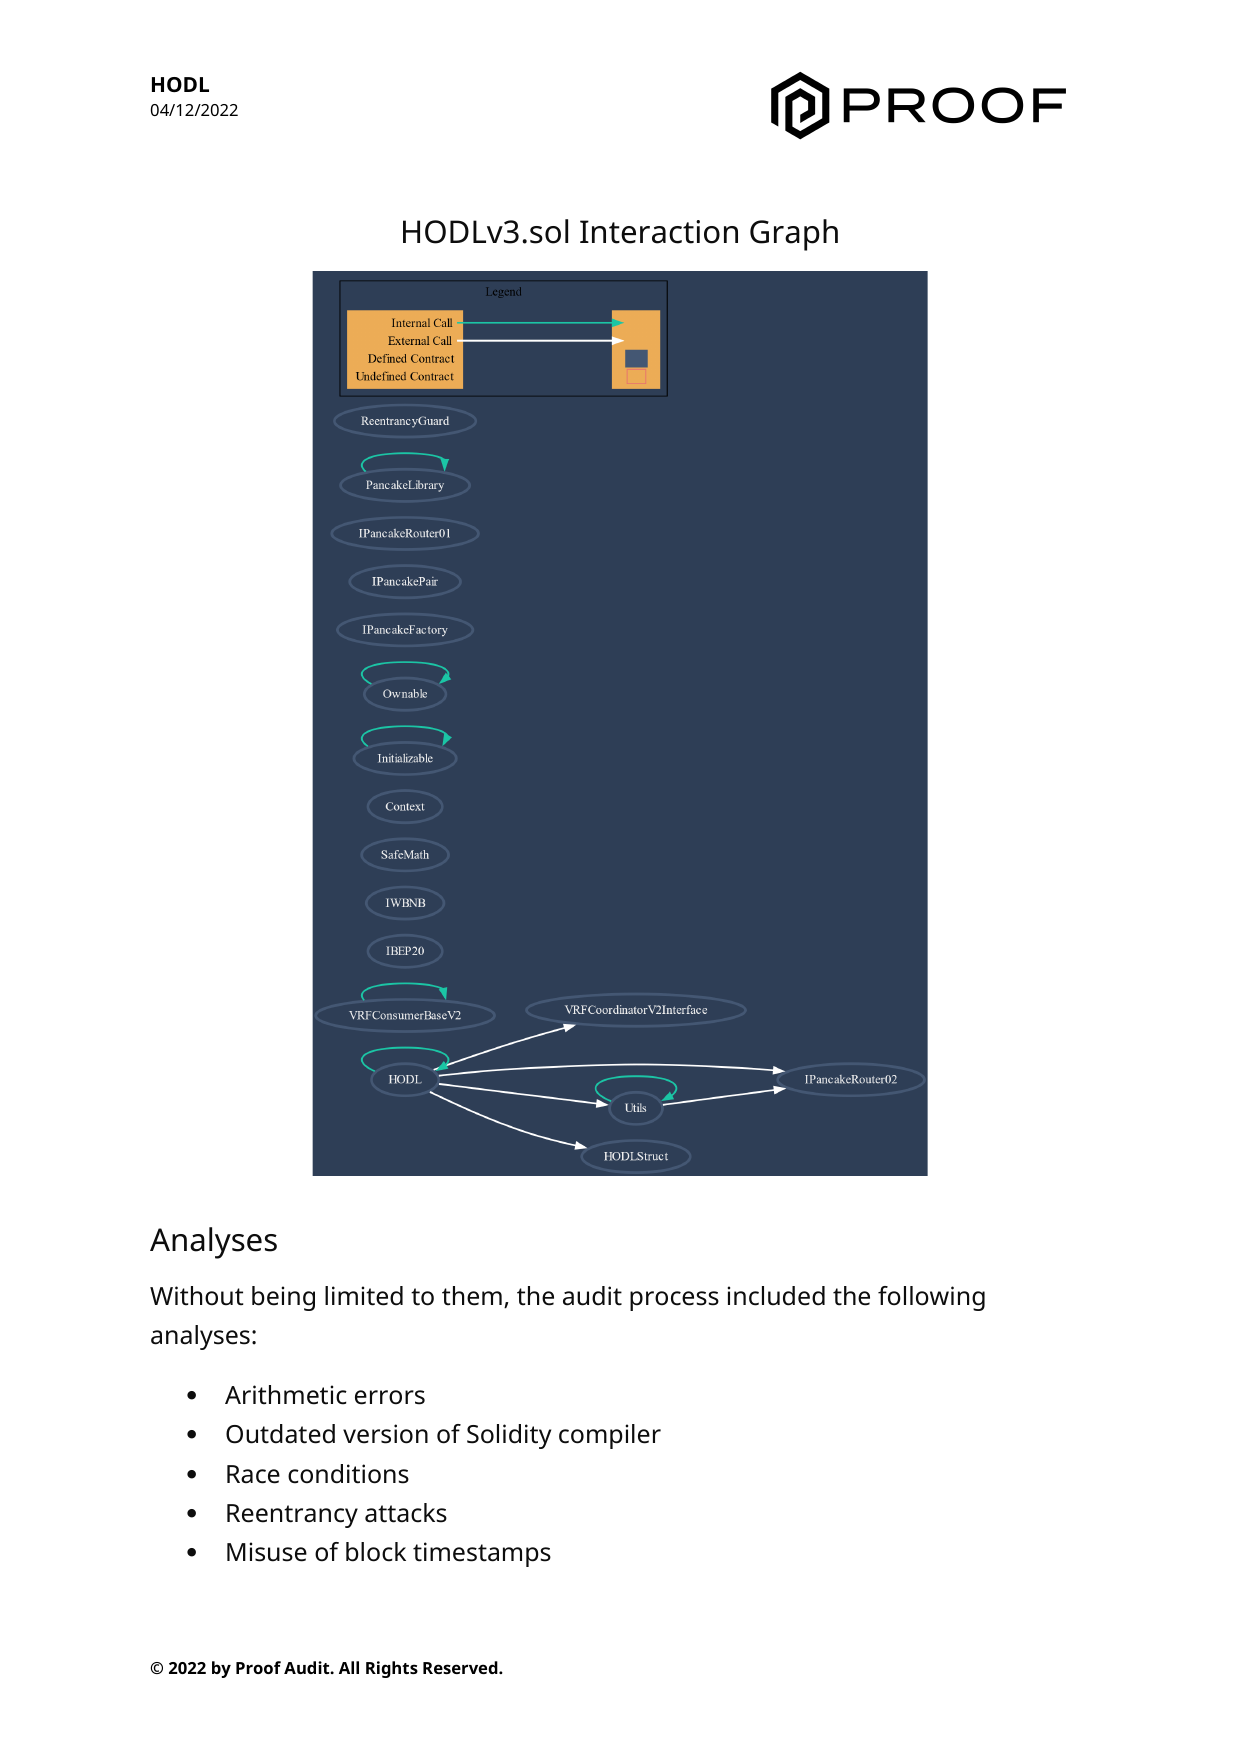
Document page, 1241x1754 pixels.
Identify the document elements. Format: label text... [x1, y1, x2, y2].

subtitle Analyses [150, 1218, 1090, 1261]
list Arithmetic errors [187, 1378, 1090, 1412]
list Reentrancy attacks [187, 1496, 1090, 1529]
list Outdated version of Solidity compiler [187, 1417, 1090, 1451]
picture [312, 271, 928, 1176]
text Without being limited to them, the audit process included the following analyses: [150, 1279, 1090, 1352]
subtitle HODLv3.sol Interaction Graph [150, 210, 1090, 253]
picture [767, 70, 1070, 141]
list Misuse of block timestamps [187, 1535, 1090, 1569]
list Race conditions [187, 1456, 1090, 1490]
